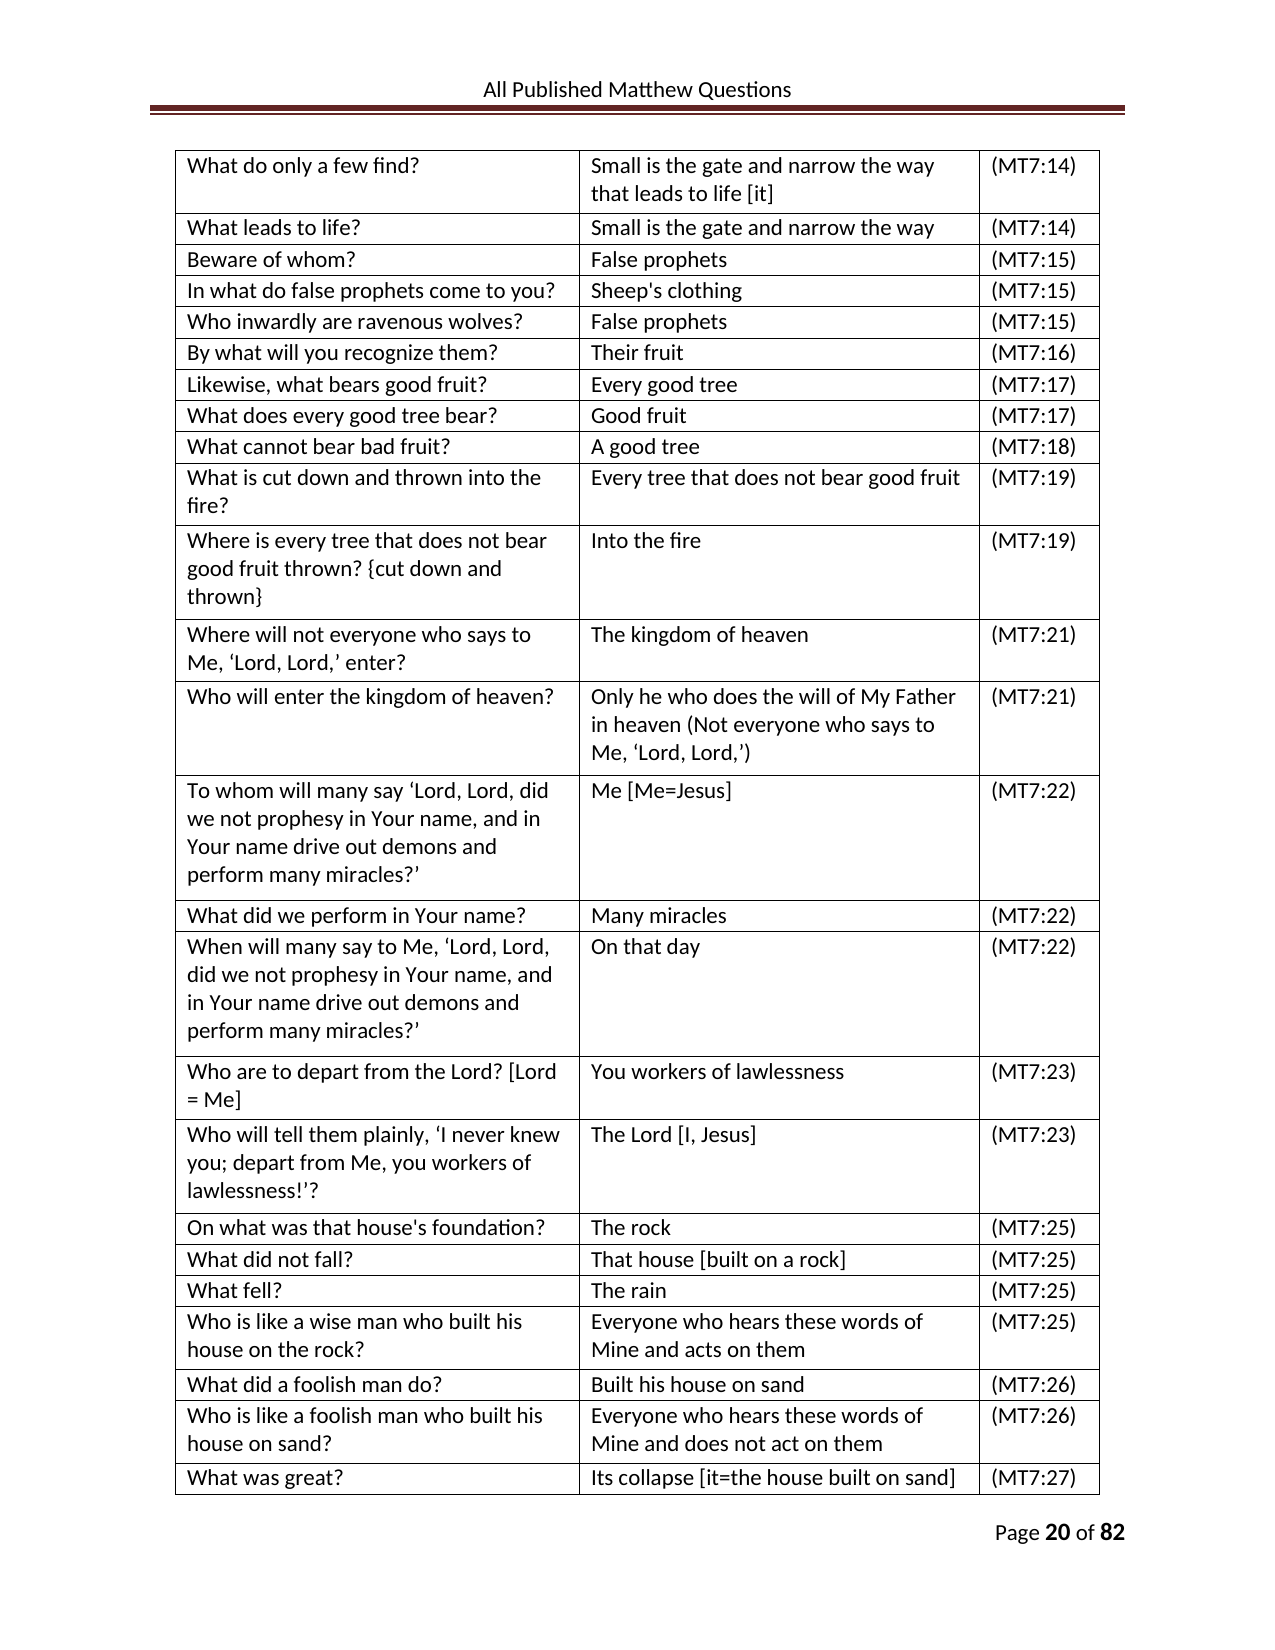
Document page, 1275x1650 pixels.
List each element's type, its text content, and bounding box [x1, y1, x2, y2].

table_cell Beware of whom? [176, 245, 579, 275]
table_cell Built his house on sand [580, 1370, 979, 1400]
table_cell Sheep's clothing [580, 276, 979, 306]
table_cell That house [built on a rock] [580, 1245, 979, 1275]
table_cell What does every good tree bear? [176, 401, 579, 431]
table_cell (MT7:14) [980, 151, 1099, 212]
table_cell Good fruit [580, 401, 979, 431]
table_cell Who will tell them plainly, ‘I never knew you; depart from Me, you workers of lawlessness!’? [176, 1120, 579, 1212]
table_cell Who inwardly are ravenous wolves? [176, 307, 579, 337]
table_cell Where will not everyone who says to Me, ‘Lord, Lord,’ enter? [176, 620, 579, 681]
table_cell (MT7:18) [980, 432, 1099, 462]
table_cell In what do false prophets come to you? [176, 276, 579, 306]
table_cell (MT7:25) [980, 1307, 1099, 1369]
table_cell Every tree that does not bear good fruit [580, 464, 979, 525]
table_cell Many miracles [580, 901, 979, 931]
table_cell (MT7:17) [980, 401, 1099, 431]
table_cell (MT7:26) [980, 1401, 1099, 1462]
table_cell Where is every tree that does not bear good fruit thrown? {cut down and thrown} [176, 526, 579, 619]
table_cell (MT7:23) [980, 1120, 1099, 1212]
table_cell Who is like a foolish man who built his house on sand? [176, 1401, 579, 1462]
table_cell (MT7:25) [980, 1245, 1099, 1275]
table_cell What do only a few find? [176, 151, 579, 212]
table_cell Who are to depart from the Lord? [Lord = Me] [176, 1057, 579, 1119]
table_cell The kingdom of heaven [580, 620, 979, 681]
table_cell Me [Me=Jesus] [580, 776, 979, 900]
table_cell (MT7:21) [980, 620, 1099, 681]
table_cell What cannot bear bad fruit? [176, 432, 579, 462]
table_cell What is cut down and thrown into the fire? [176, 464, 579, 525]
table_cell False prophets [580, 307, 979, 337]
table_cell (MT7:17) [980, 370, 1099, 400]
table_cell What leads to life? [176, 214, 579, 244]
table_cell A good tree [580, 432, 979, 462]
table_cell (MT7:15) [980, 307, 1099, 337]
table_cell (MT7:14) [980, 214, 1099, 244]
table_cell Small is the gate and narrow the way [580, 214, 979, 244]
table_cell (MT7:19) [980, 464, 1099, 525]
table_cell Everyone who hears these words of Mine and does not act on them [580, 1401, 979, 1462]
table_cell (MT7:25) [980, 1214, 1099, 1244]
table_cell The rock [580, 1214, 979, 1244]
table_cell (MT7:22) [980, 901, 1099, 931]
table_cell By what will you recognize them? [176, 339, 579, 369]
table_cell (MT7:25) [980, 1276, 1099, 1306]
table_cell On that day [580, 932, 979, 1056]
table_cell Who will enter the kingdom of heaven? [176, 682, 579, 775]
table_cell Who is like a wise man who built his house on the rock? [176, 1307, 579, 1369]
table_cell You workers of lawlessness [580, 1057, 979, 1119]
table_cell (MT7:21) [980, 682, 1099, 775]
table_cell Their fruit [580, 339, 979, 369]
table_cell What fell? [176, 1276, 579, 1306]
table_cell What did we perform in Your name? [176, 901, 579, 931]
table_cell Everyone who hears these words of Mine and acts on them [580, 1307, 979, 1369]
table_cell Into the fire [580, 526, 979, 619]
table_cell When will many say to Me, ‘Lord, Lord, did we not prophesy in Your name, and in Your name drive out demons and perform many miracles?’ [176, 932, 579, 1056]
table_cell (MT7:22) [980, 776, 1099, 900]
table_cell (MT7:16) [980, 339, 1099, 369]
table_cell Likewise, what bears good fruit? [176, 370, 579, 400]
table_cell What did not fall? [176, 1245, 579, 1275]
table_cell (MT7:27) [980, 1464, 1099, 1494]
table_cell (MT7:19) [980, 526, 1099, 619]
table_cell The Lord [I, Jesus] [580, 1120, 979, 1212]
table_cell On what was that house's foundation? [176, 1214, 579, 1244]
table_cell What did a foolish man do? [176, 1370, 579, 1400]
table_cell (MT7:15) [980, 276, 1099, 306]
table_cell To whom will many say ‘Lord, Lord, did we not prophesy in Your name, and in Your name drive out demons and perform many miracles?’ [176, 776, 579, 900]
table_cell (MT7:15) [980, 245, 1099, 275]
table_cell Its collapse [it=the house built on sand] [580, 1464, 979, 1494]
table_cell Small is the gate and narrow the way that leads to life [it] [580, 151, 979, 212]
table_cell Every good tree [580, 370, 979, 400]
table_cell (MT7:22) [980, 932, 1099, 1056]
table_cell (MT7:23) [980, 1057, 1099, 1119]
table_cell False prophets [580, 245, 979, 275]
table_cell Only he who does the will of My Father in heaven (Not everyone who says to Me, ‘Lord, Lord,’) [580, 682, 979, 775]
table_cell (MT7:26) [980, 1370, 1099, 1400]
table_cell The rain [580, 1276, 979, 1306]
table_cell What was great? [176, 1464, 579, 1494]
